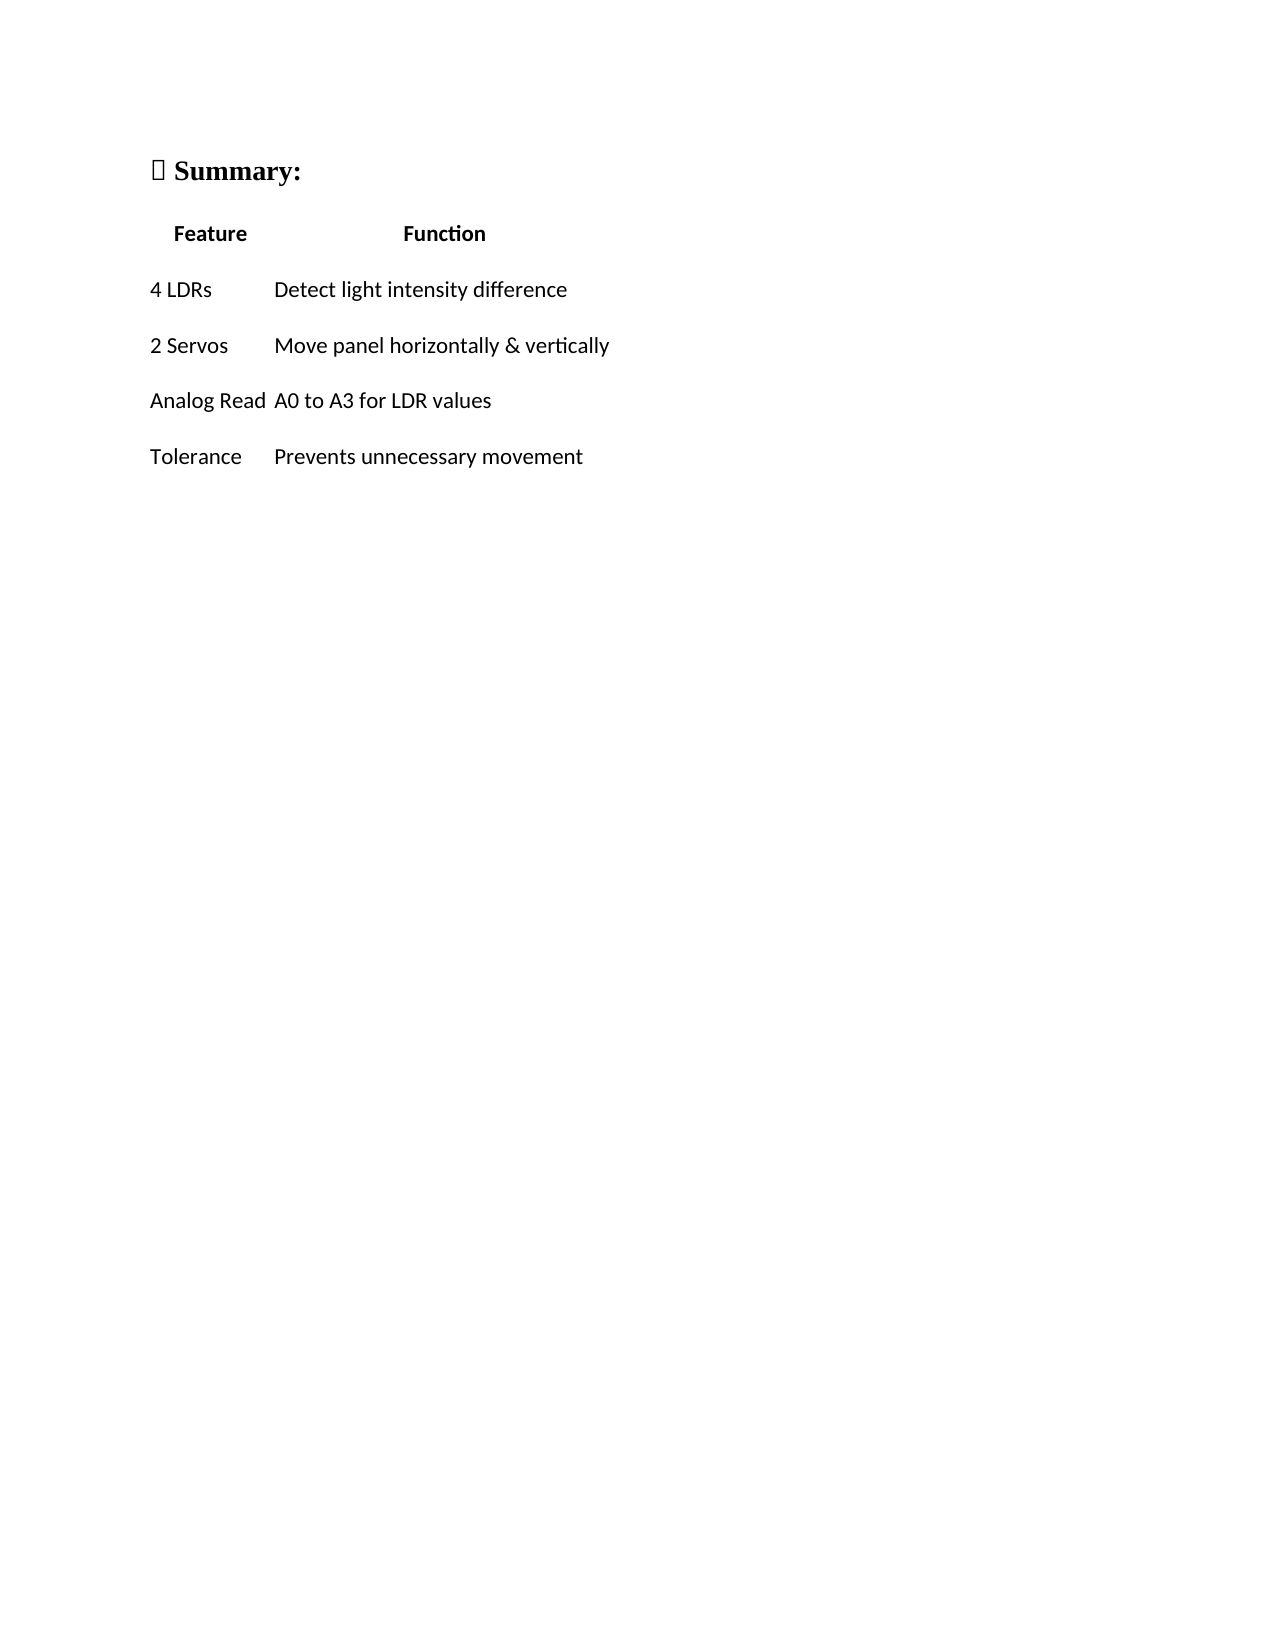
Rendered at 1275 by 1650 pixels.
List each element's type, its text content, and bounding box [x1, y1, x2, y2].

table_cell Move panel horizontally & vertically [273, 329, 616, 385]
table_header Feature [149, 218, 273, 273]
table_cell Detect light intensity difference [273, 273, 616, 329]
table_cell 2 Servos [149, 329, 273, 385]
table_cell Prevents unnecessary movement [273, 441, 616, 497]
table_cell 4 LDRs [149, 273, 273, 329]
table_header Function [273, 218, 616, 273]
subtitle ✅ Summary: [150, 150, 1125, 188]
table_cell Analog Read [149, 385, 273, 441]
table_cell Tolerance [149, 441, 273, 497]
table_cell A0 to A3 for LDR values [273, 385, 616, 441]
